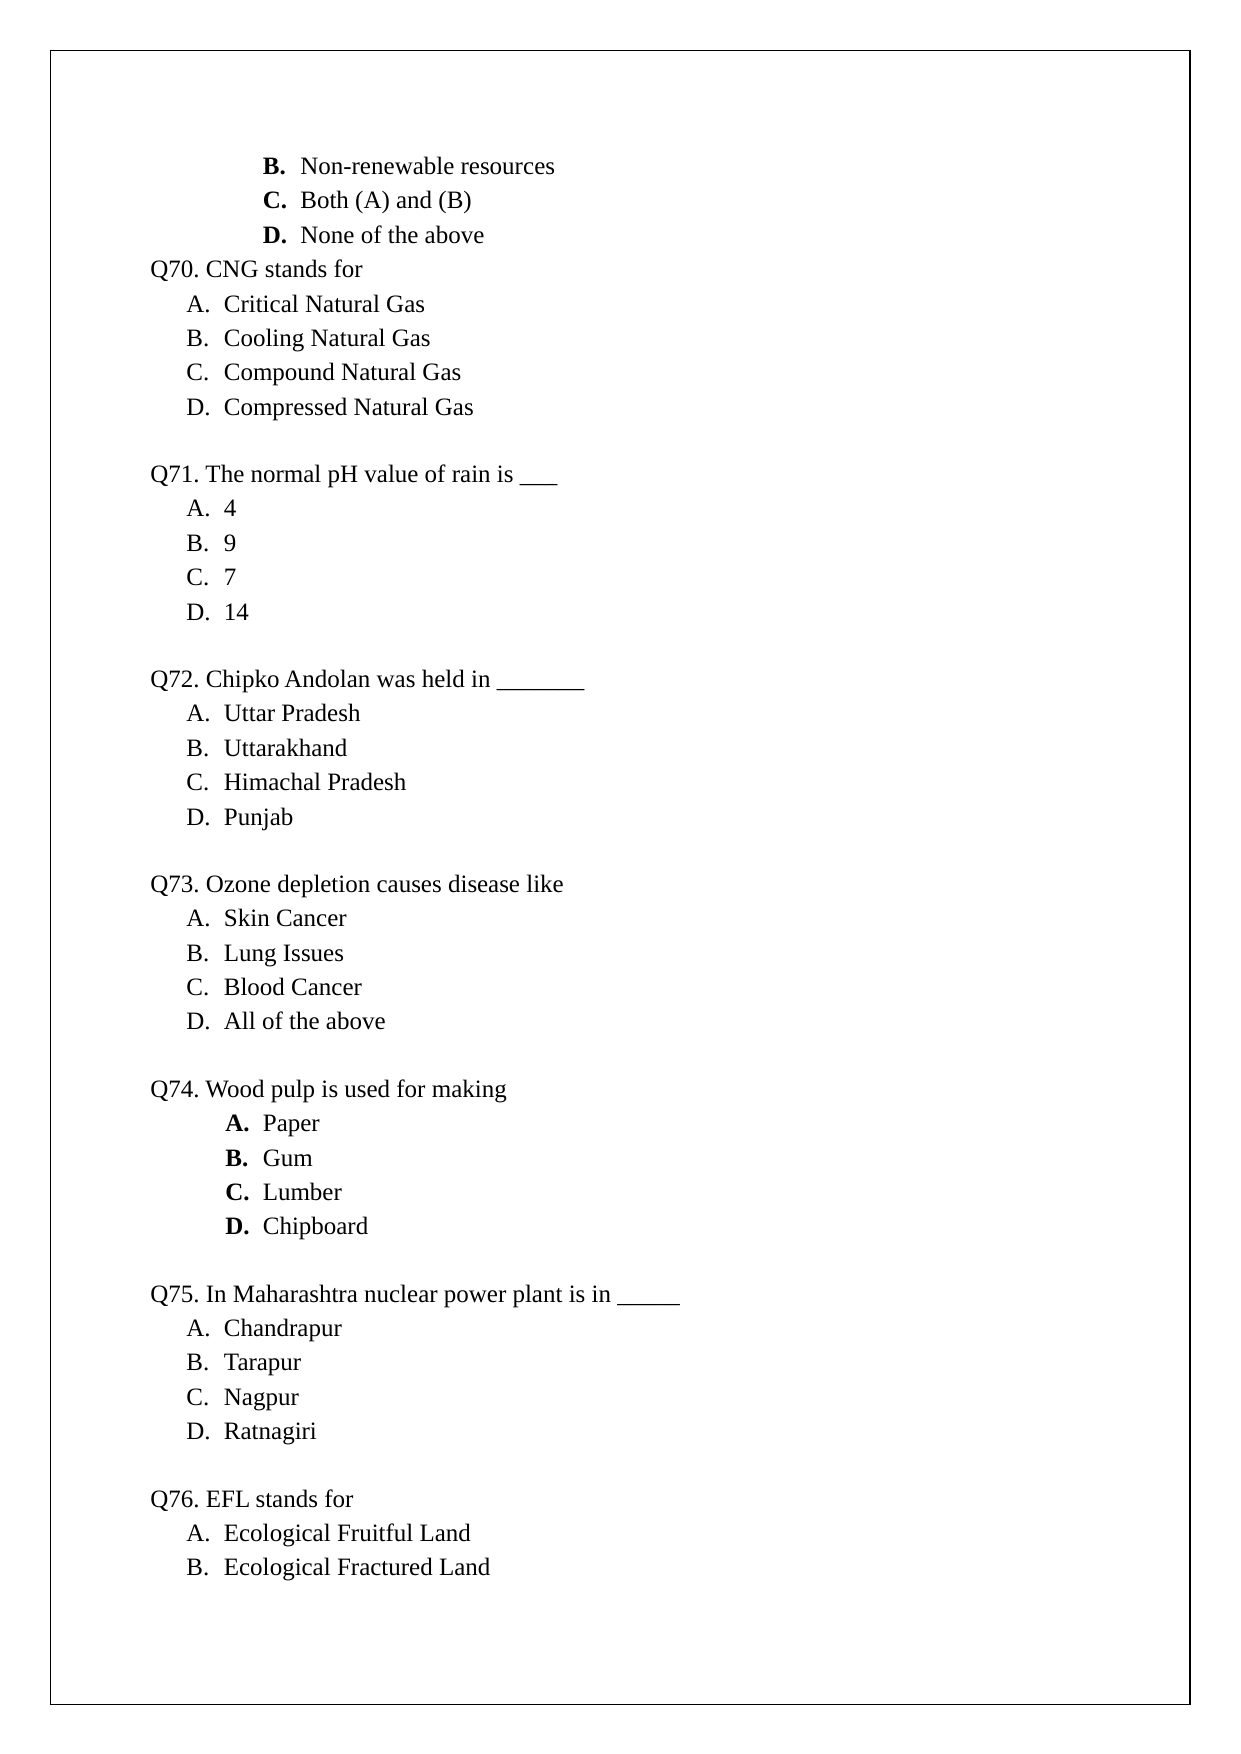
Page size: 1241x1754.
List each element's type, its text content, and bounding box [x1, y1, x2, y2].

text Q71. The normal pH value of rain is ___ [150, 459, 1089, 488]
list Ecological Fruitful Land [186, 1518, 1089, 1547]
list Both (A) and (B) [263, 186, 1089, 214]
text Q72. Chipko Andolan was held in _______ [150, 664, 1089, 693]
list Tarapur [186, 1347, 1089, 1376]
list Skin Cancer [186, 903, 1089, 932]
text Q73. Ozone depletion causes disease like [150, 869, 1089, 898]
list Uttar Pradesh [186, 698, 1089, 727]
list Chandrapur [186, 1313, 1089, 1342]
list Compound Natural Gas [186, 357, 1089, 386]
list 4 [186, 493, 1089, 522]
list Critical Natural Gas [186, 289, 1089, 317]
list Nagpur [186, 1382, 1089, 1411]
list All of the above [186, 1006, 1089, 1035]
list Compressed Natural Gas [186, 392, 1089, 421]
list 9 [186, 528, 1089, 557]
list Ecological Fractured Land [186, 1552, 1089, 1581]
list Gum [225, 1143, 1089, 1171]
list 7 [186, 562, 1089, 591]
list Himachal Pradesh [186, 767, 1089, 796]
text Q70. CNG stands for [150, 254, 1089, 283]
list Non-renewable resources [263, 151, 1089, 180]
list Ratnagiri [186, 1416, 1089, 1445]
list Punjab [186, 802, 1089, 830]
list None of the above [263, 220, 1089, 249]
list 14 [186, 597, 1089, 625]
list Uttarakhand [186, 733, 1089, 762]
text Q74. Wood pulp is used for making [150, 1074, 1089, 1103]
list Blood Cancer [186, 972, 1089, 1001]
list Chipboard [225, 1211, 1089, 1240]
list Paper [225, 1108, 1089, 1137]
list Lumber [225, 1177, 1089, 1206]
text Q76. EFL stands for [150, 1484, 1089, 1512]
list Lung Issues [186, 938, 1089, 966]
list Cooling Natural Gas [186, 323, 1089, 352]
text Q75. In Maharashtra nuclear power plant is in _____ [150, 1279, 1089, 1307]
